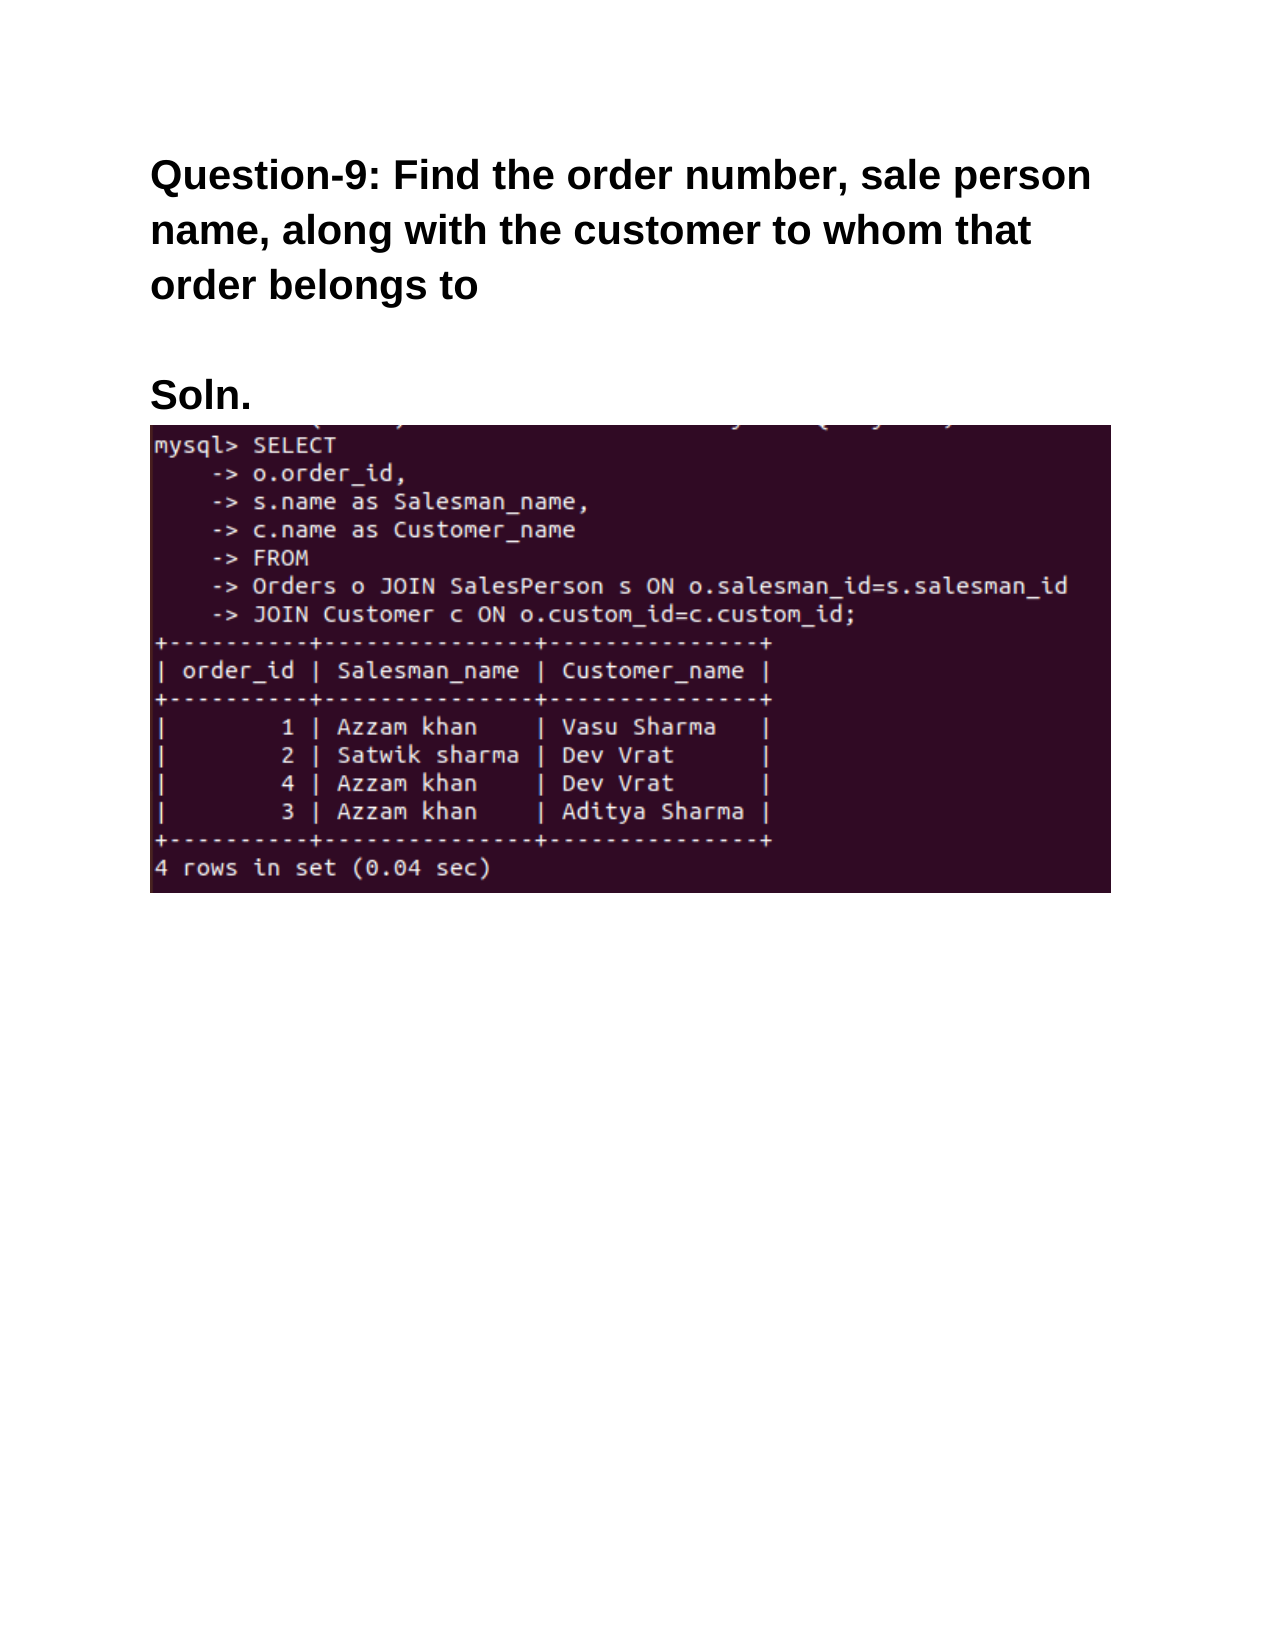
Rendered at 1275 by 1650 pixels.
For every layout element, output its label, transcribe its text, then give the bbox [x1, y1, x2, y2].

text Question-9: Find the order number, sale person name, along with the customer to whom that order belongs to [150, 150, 1125, 308]
text Soln. [150, 370, 1125, 418]
picture [150, 425, 1111, 893]
